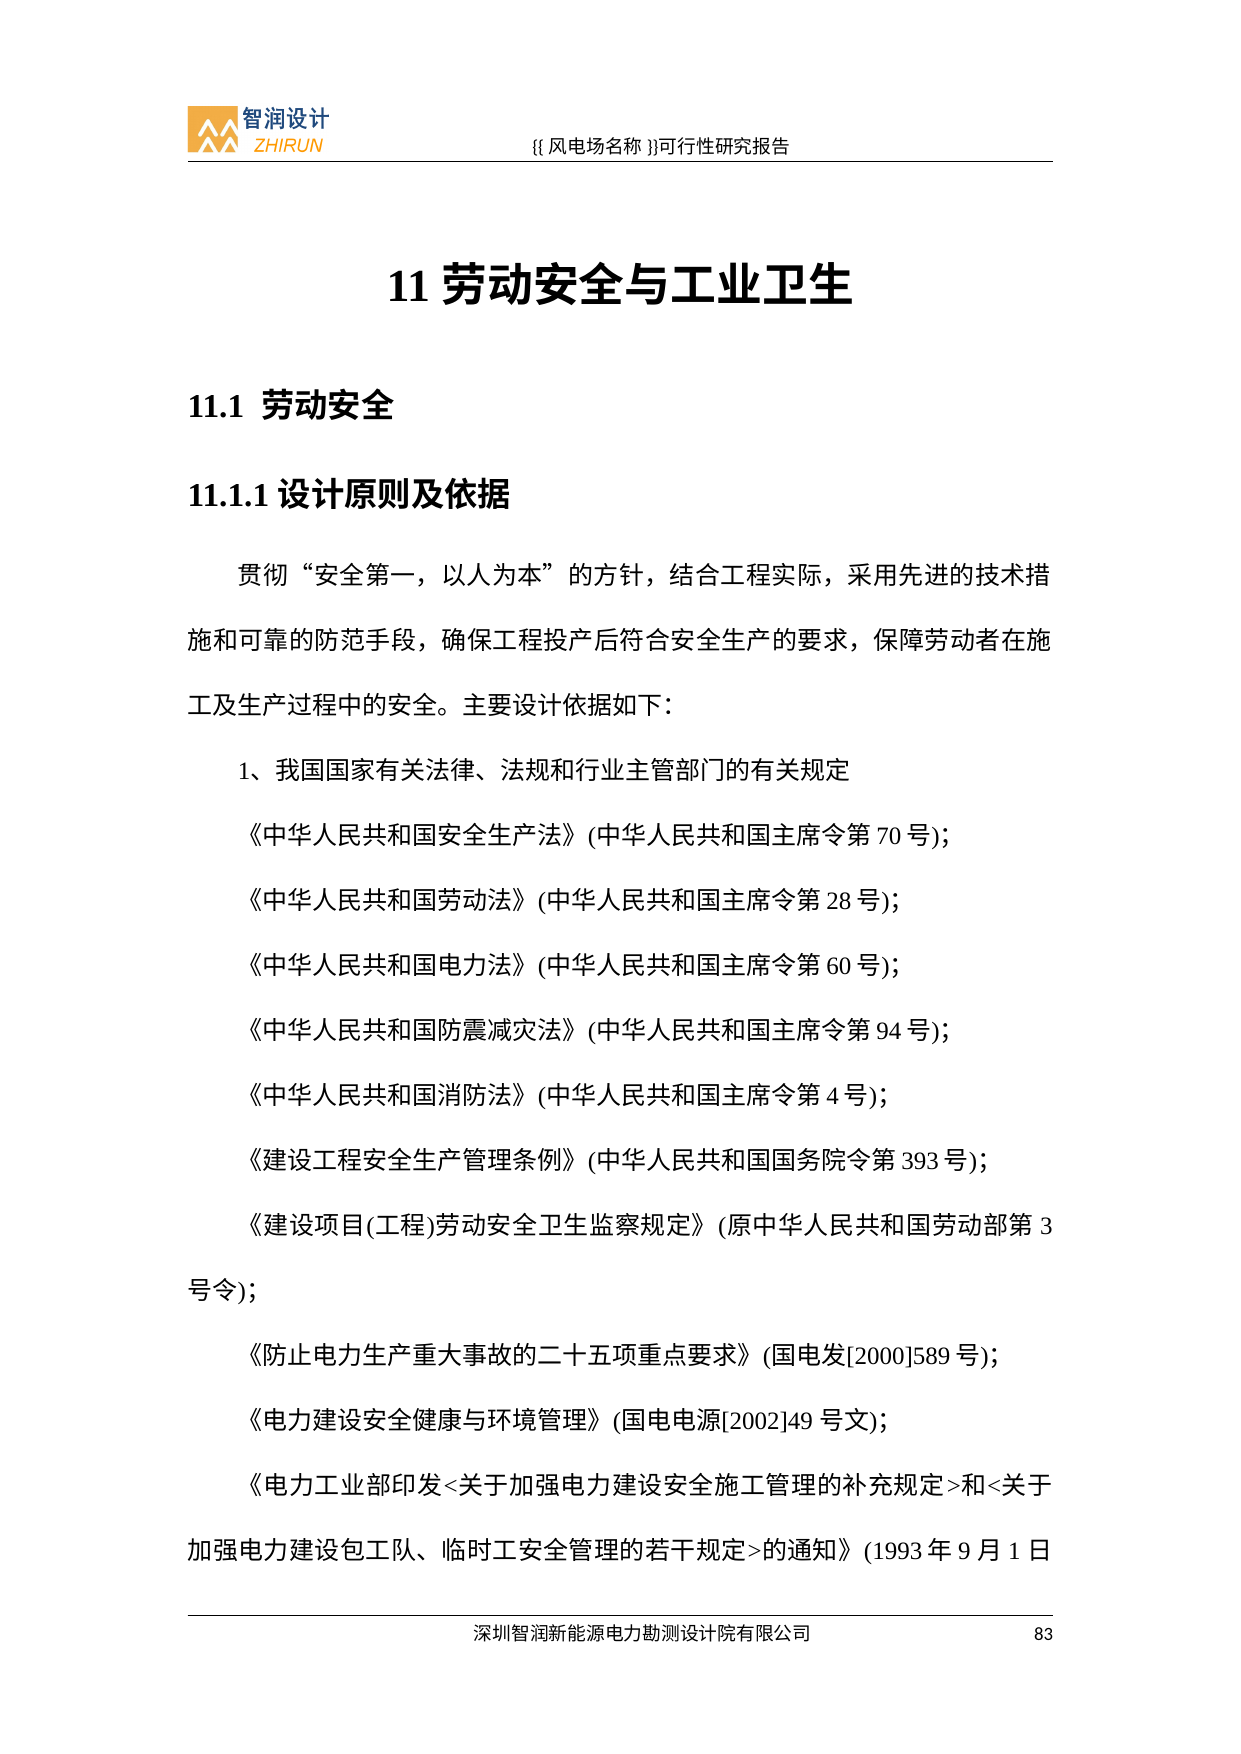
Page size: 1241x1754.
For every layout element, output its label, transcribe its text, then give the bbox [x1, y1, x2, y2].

text 《防止电力生产重大事故的二十五项重点要求》(国电发[2000]589号)； [187, 1321, 1053, 1386]
text 《建设工程安全生产管理条例》(中华人民共和国国务院令第393号)； [187, 1126, 1053, 1191]
subtitle 11 劳动安全与工业卫生 [187, 233, 1053, 330]
subtitle 11.1.1 设计原则及依据 [187, 460, 1053, 525]
text 贯彻“安全第一，以人为本”的方针，结合工程实际，采用先进的技术措施和可靠的防范手段，确保工程投产后符合安全生产的要求，保障劳动者在施工及生产过程中的安全。主要设计依据如下： [187, 541, 1053, 736]
text 《中华人民共和国消防法》(中华人民共和国主席令第4号)； [187, 1061, 1053, 1126]
text 《中华人民共和国安全生产法》(中华人民共和国主席令第70号)； [187, 801, 1053, 866]
text 1、我国国家有关法律、法规和行业主管部门的有关规定 [187, 736, 1053, 801]
subtitle 11.1 劳动安全 [187, 379, 1053, 427]
text 《电力建设安全健康与环境管理》(国电电源[2002]49 号文)； [187, 1386, 1053, 1451]
text 《中华人民共和国防震减灾法》(中华人民共和国主席令第94号)； [187, 996, 1053, 1061]
text 《中华人民共和国电力法》(中华人民共和国主席令第60号)； [187, 931, 1053, 996]
text 《电力工业部印发<关于加强电力建设安全施工管理的补充规定>和<关于加强电力建设包工队、临时工安全管理的若干规定>的通知》(1993年9 月1 日实施)； [187, 1451, 1053, 1581]
text 《建设项目(工程)劳动安全卫生监察规定》(原中华人民共和国劳动部第3 号令)； [187, 1191, 1053, 1321]
picture [187, 103, 330, 154]
text 《中华人民共和国劳动法》(中华人民共和国主席令第28号)； [187, 866, 1053, 931]
